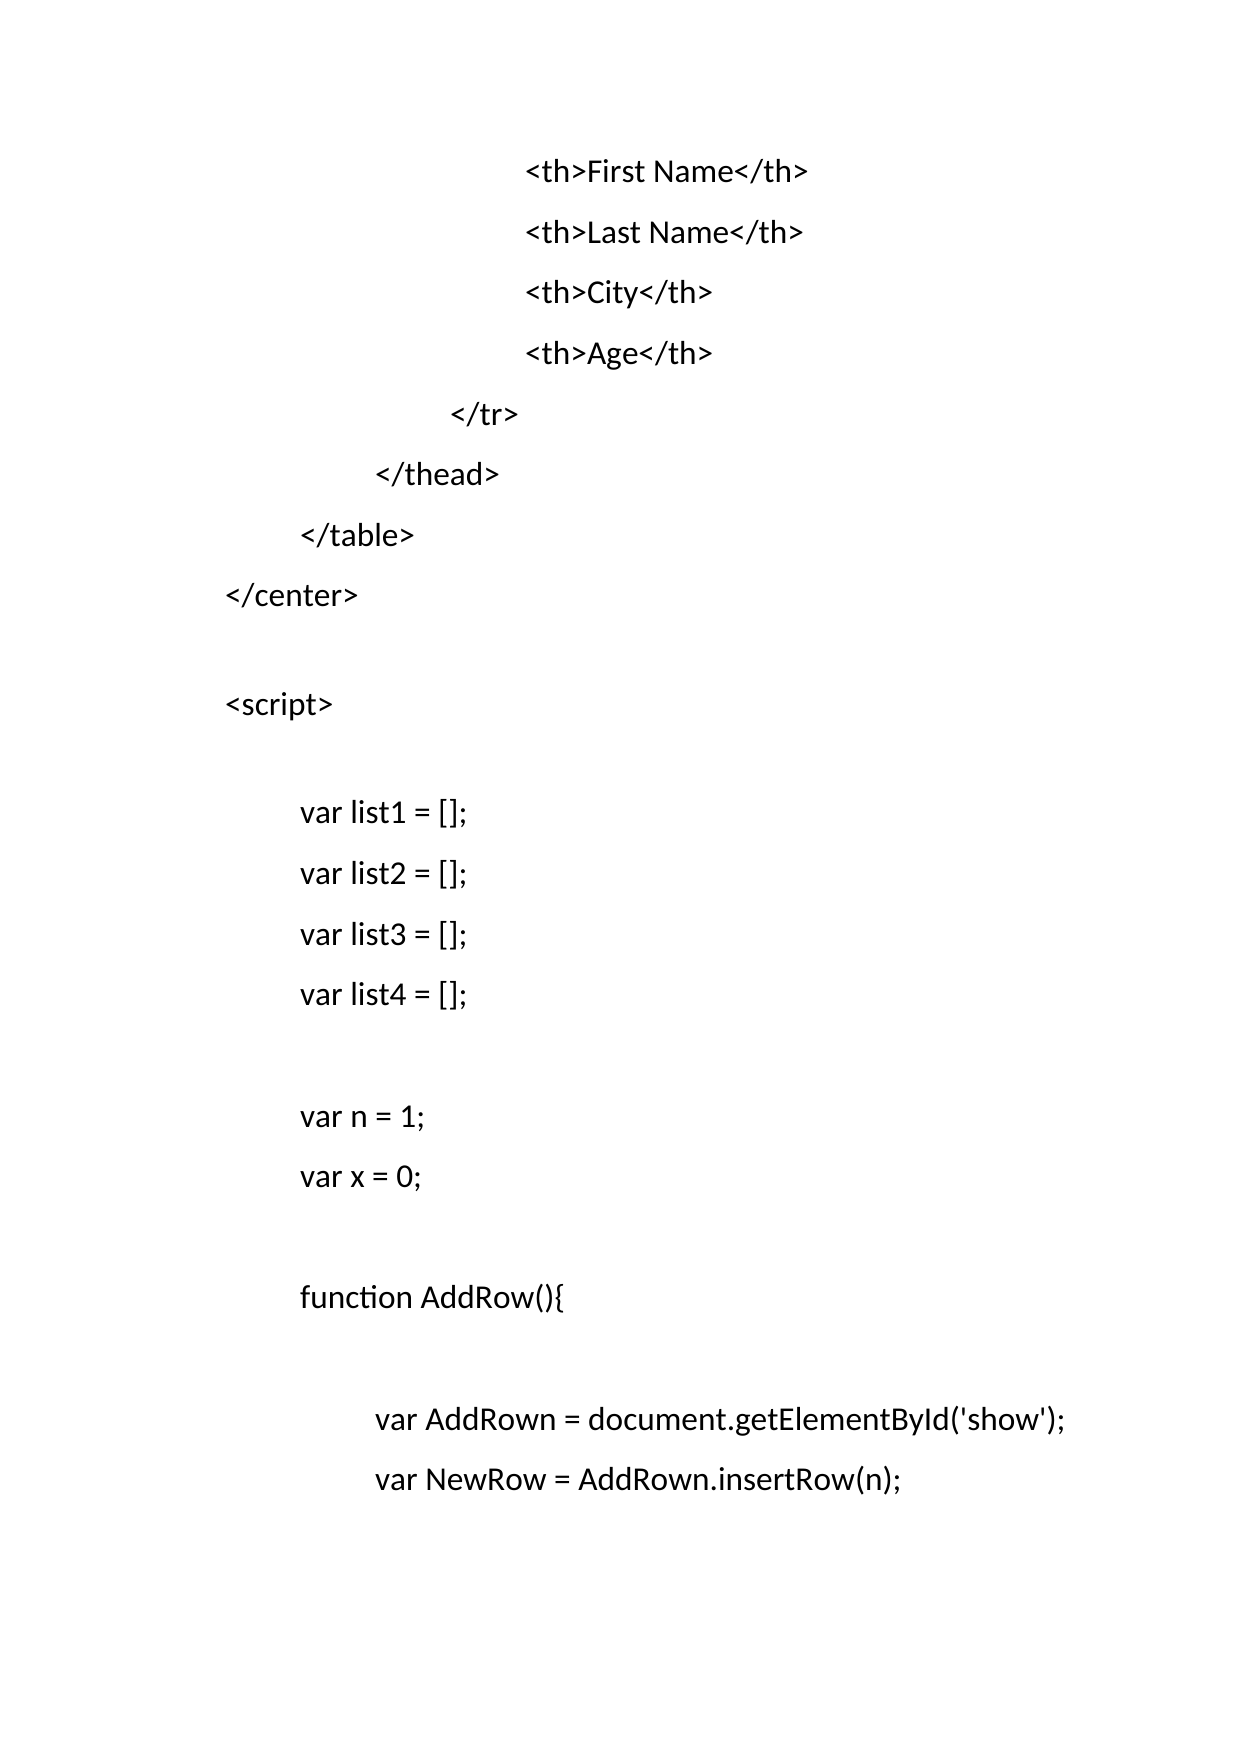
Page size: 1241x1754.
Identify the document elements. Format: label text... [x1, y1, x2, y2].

text function AddRow(){ [150, 1276, 1090, 1317]
text <th>First Name</th> [150, 150, 1090, 191]
text </tr> [150, 392, 1090, 433]
text </center> [150, 574, 1090, 615]
text <script> [150, 683, 1090, 724]
text var n = 1; [150, 1094, 1090, 1135]
text </table> [150, 514, 1090, 554]
text var list1 = []; [150, 791, 1090, 832]
text var list2 = []; [150, 852, 1090, 893]
text var list3 = []; [150, 913, 1090, 953]
text var list4 = []; [150, 973, 1090, 1014]
text var AddRown = document.getElementById('show'); [150, 1398, 1090, 1438]
text <th>City</th> [150, 271, 1090, 312]
text <th>Age</th> [150, 332, 1090, 373]
text var NewRow = AddRown.insertRow(n); [150, 1458, 1090, 1499]
text </thead> [150, 453, 1090, 494]
text <th>Last Name</th> [150, 211, 1090, 251]
text var x = 0; [150, 1155, 1090, 1196]
